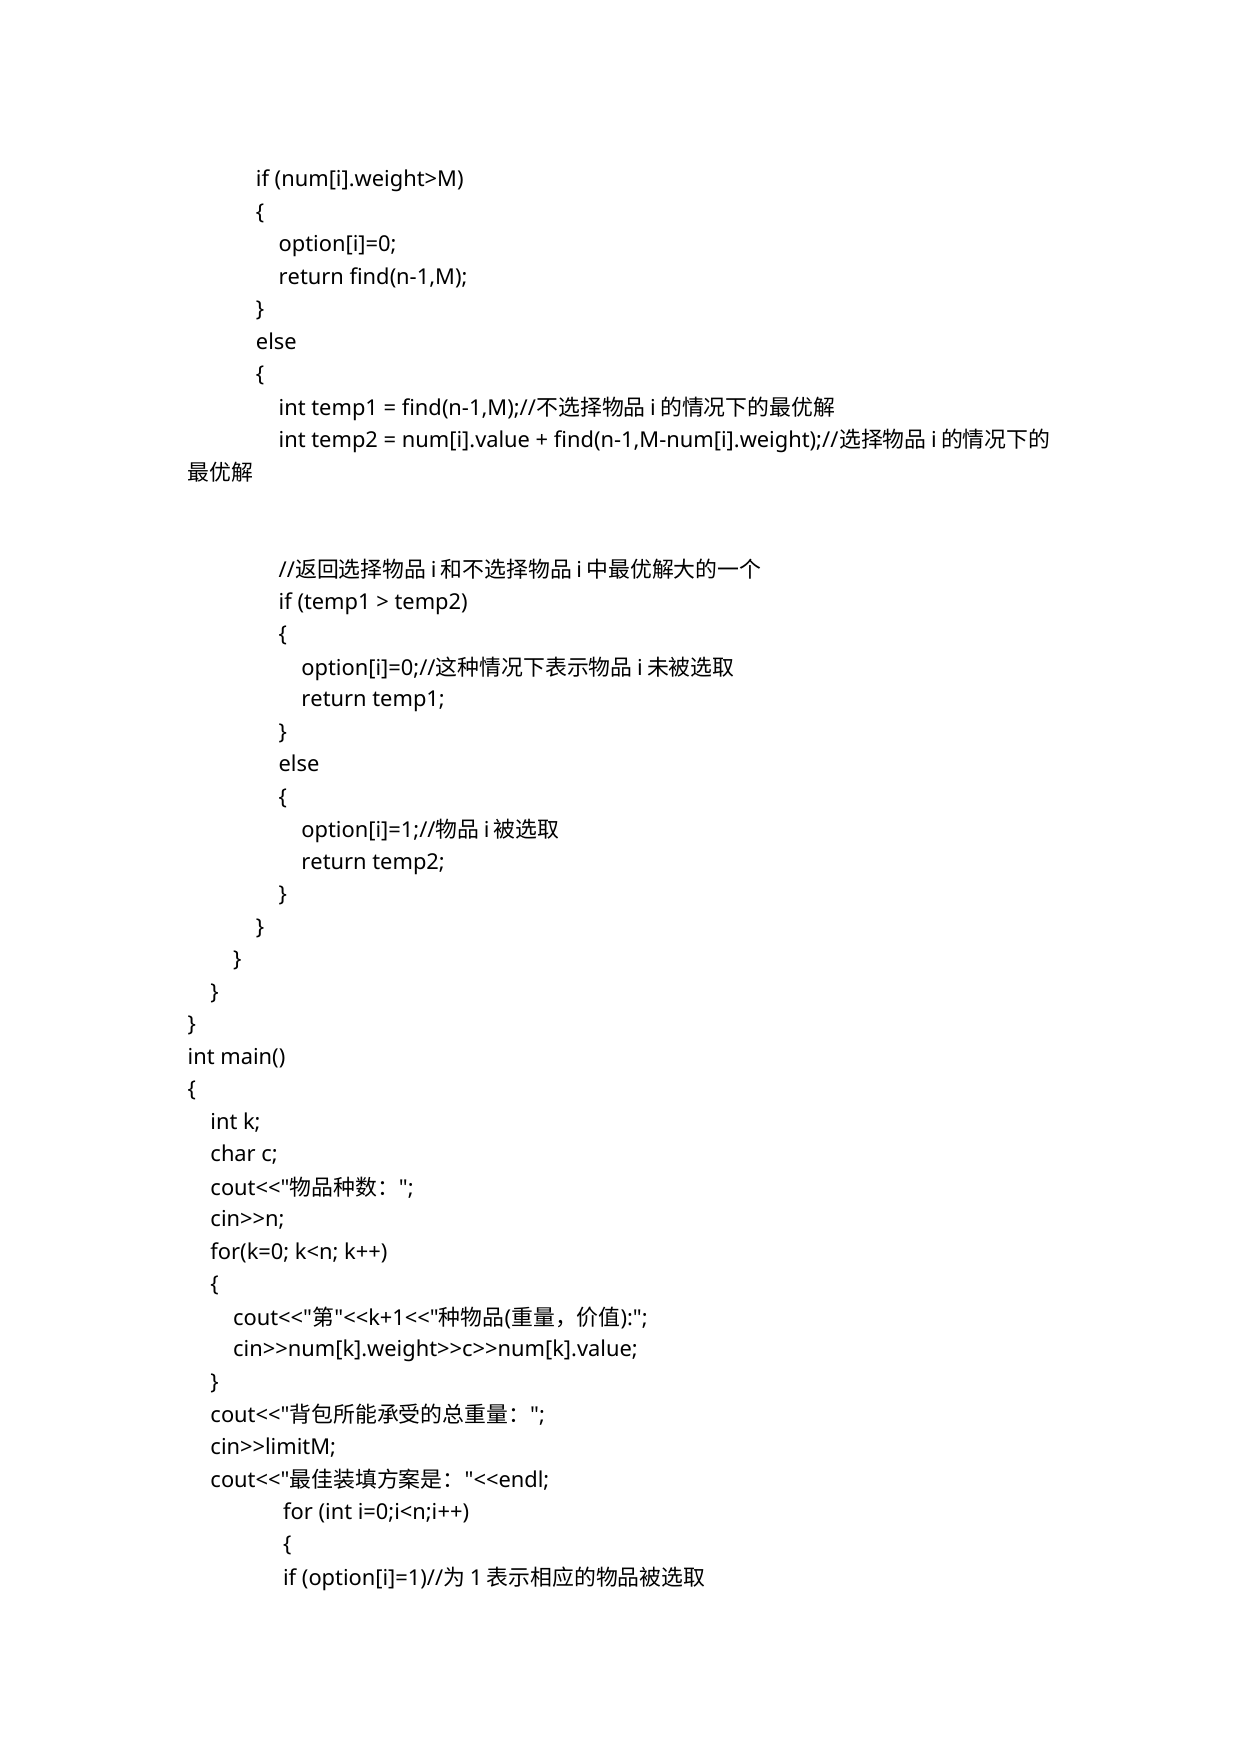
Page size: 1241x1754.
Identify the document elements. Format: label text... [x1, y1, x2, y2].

text option[i]=0;//这种情况下表示物品i未被选取 [187, 649, 1053, 682]
text return find(n-1,M); [187, 259, 1053, 292]
text { [187, 194, 1053, 227]
text { [187, 779, 1053, 812]
text //返回选择物品i和不选择物品i中最优解大的一个 [187, 552, 1053, 584]
text else [187, 747, 1053, 779]
text int k; [187, 1104, 1053, 1137]
text cin>>num[k].weight>>c>>num[k].value; [187, 1332, 1053, 1364]
text } [187, 909, 1053, 942]
text if (num[i].weight>M) [187, 162, 1053, 194]
text { [187, 1527, 1053, 1559]
text { [187, 617, 1053, 649]
text for (int i=0;i<n;i++) [187, 1494, 1053, 1527]
text option[i]=1;//物品i被选取 [187, 812, 1053, 844]
text { [187, 357, 1053, 389]
text return temp1; [187, 682, 1053, 714]
text if (temp1 > temp2) [187, 584, 1053, 617]
text if (option[i]=1)//为1表示相应的物品被选取 [187, 1559, 1053, 1592]
text } [187, 974, 1053, 1007]
text cout<<"背包所能承受的总重量："; [187, 1397, 1053, 1429]
text int temp1 = find(n-1,M);//不选择物品i的情况下的最优解 [187, 389, 1053, 422]
text } [187, 1364, 1053, 1397]
text } [187, 942, 1053, 974]
text else [187, 324, 1053, 357]
text } [187, 292, 1053, 324]
text } [187, 877, 1053, 909]
text return temp2; [187, 844, 1053, 877]
text char c; [187, 1137, 1053, 1169]
text } [187, 714, 1053, 747]
text { [187, 1072, 1053, 1104]
text int temp2 = num[i].value + find(n-1,M-num[i].weight);//选择物品i的情况下的最优解 [187, 422, 1053, 487]
text cout<<"第"<<k+1<<"种物品(重量，价值):"; [187, 1299, 1053, 1332]
text for(k=0; k<n; k++) [187, 1234, 1053, 1267]
text option[i]=0; [187, 227, 1053, 259]
text cin>>limitM; [187, 1429, 1053, 1462]
text { [187, 1267, 1053, 1299]
text } [187, 1007, 1053, 1039]
text cin>>n; [187, 1202, 1053, 1234]
text cout<<"物品种数："; [187, 1169, 1053, 1202]
text cout<<"最佳装填方案是："<<endl; [187, 1462, 1053, 1494]
text int main() [187, 1039, 1053, 1072]
